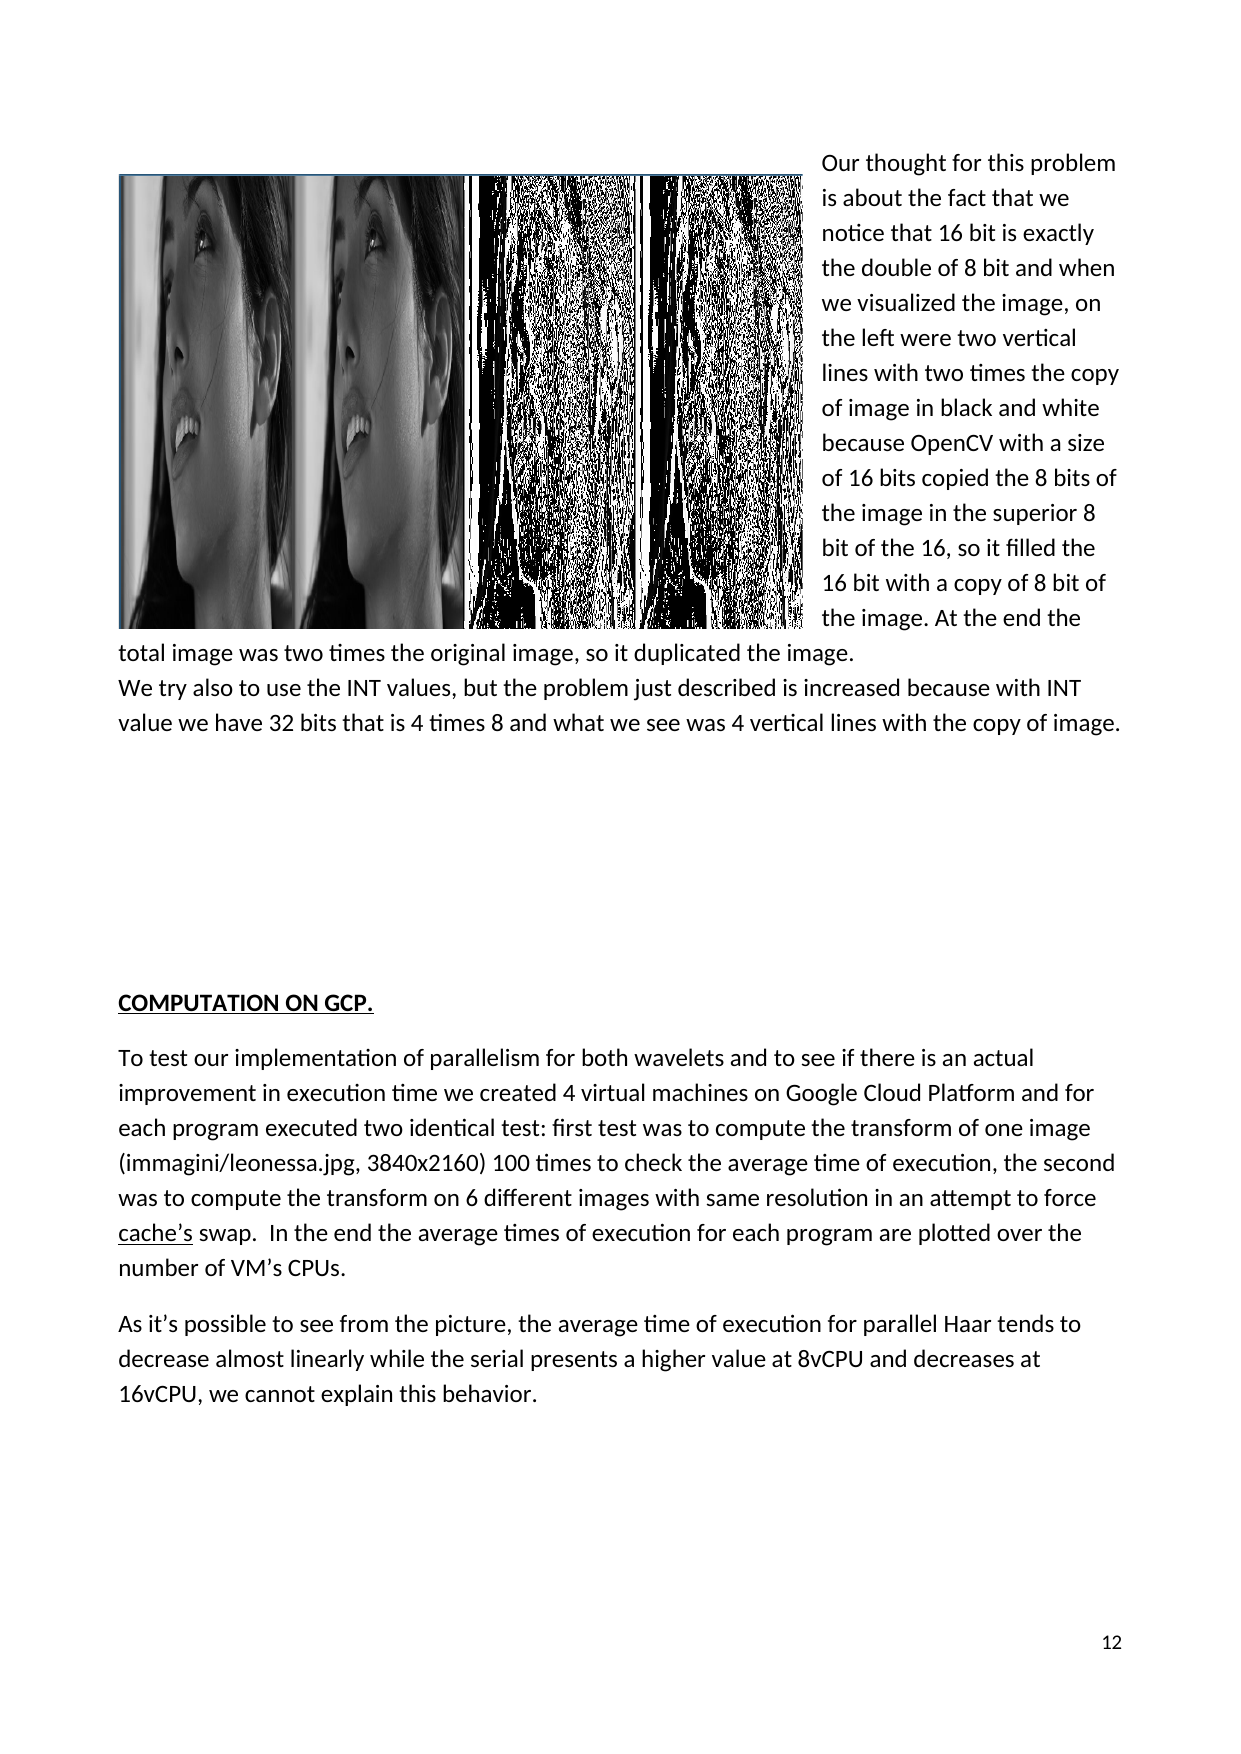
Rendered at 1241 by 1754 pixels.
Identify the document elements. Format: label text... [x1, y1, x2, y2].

text As it’s possible to see from the picture, the average time of execution for parallel Haar tends to decrease almost linearly while the serial presents a higher value at 8vCPU and decreases at 16vCPU, we cannot explain this behavior. [118, 1308, 1122, 1409]
text COMPUTATION ON GCP. [118, 987, 1122, 1017]
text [118, 148, 1122, 738]
text To test our implementation of parallelism for both wavelets and to see if there is an actual improvement in execution time we created 4 virtual machines on Google Cloud Platform and for each program executed two identical test: first test was to compute the transform of one image (immagini/leonessa.jpg, 3840x2160) 100 times to check the average time of execution, the second was to compute the transform on 6 different images with same resolution in an attempt to force cache’s swap. In the end the average times of execution for each program are plotted over the number of VM’s CPUs. [118, 1043, 1122, 1283]
picture [118, 174, 802, 628]
